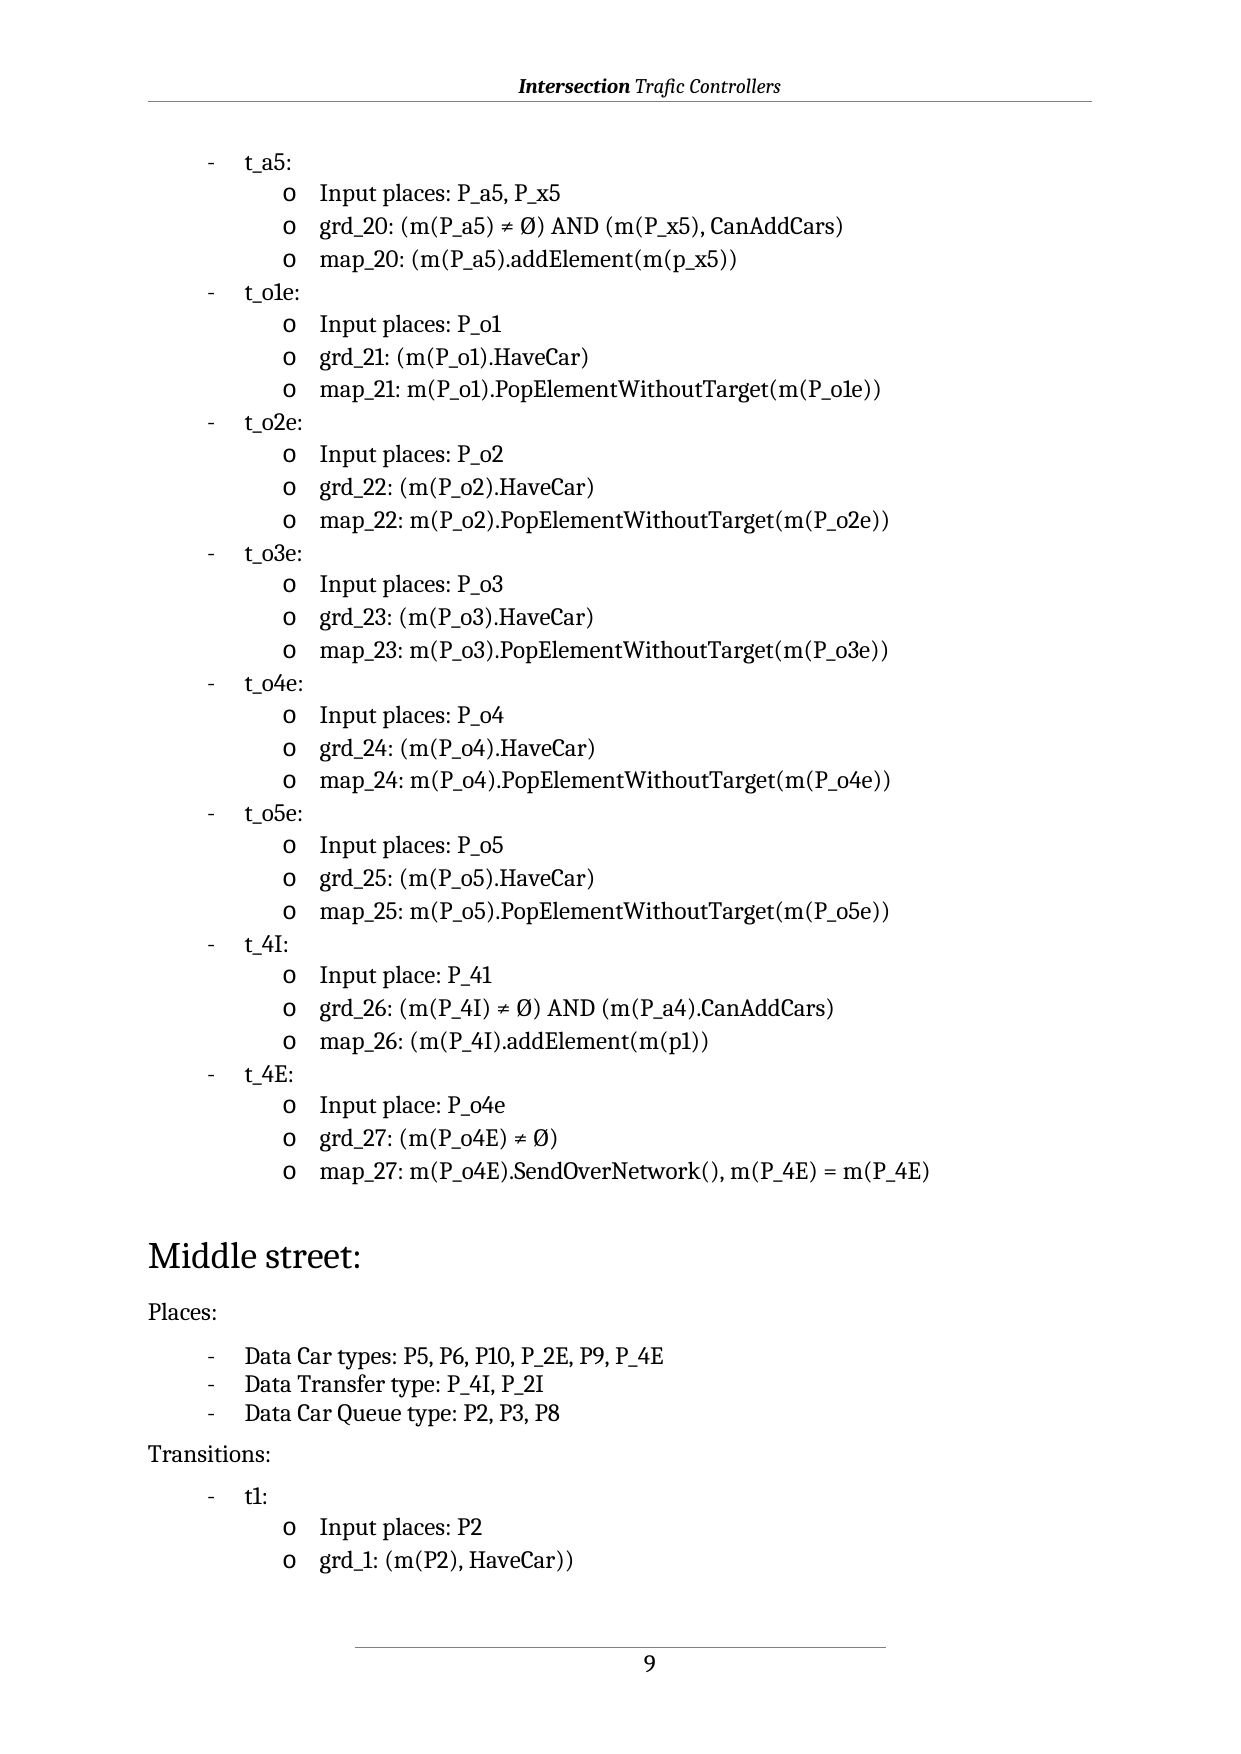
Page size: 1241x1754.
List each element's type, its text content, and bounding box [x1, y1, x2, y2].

list grd_27: (m(P_o4E) ≠ Ø) [282, 1124, 1092, 1154]
list t_4I: [207, 929, 1092, 958]
list t_4E: [207, 1060, 1092, 1089]
list t_o1e: [207, 278, 1092, 307]
list t_o3e: [207, 539, 1092, 567]
list grd_1: (m(P2), HaveCar)) [282, 1546, 1092, 1576]
list Input places: P_o2 [282, 440, 1092, 470]
list Input places: P_o5 [282, 831, 1092, 861]
list grd_26: (m(P_4I) ≠ Ø) AND (m(P_a4).CanAddCars) [282, 994, 1092, 1024]
list Input places: P_o3 [282, 570, 1092, 600]
list Data Car Queue type: P2, P3, P8 [207, 1399, 1092, 1428]
list grd_23: (m(P_o3).HaveCar) [282, 603, 1092, 633]
list Data Car types: P5, P6, P10, P_2E, P9, P_4E [207, 1342, 1092, 1370]
list t_o4e: [207, 669, 1092, 698]
text Middle street: [148, 1234, 1092, 1277]
list Input place: P_o4e [282, 1091, 1092, 1121]
list Input places: P_o1 [282, 309, 1092, 339]
list map_27: m(P_o4E).SendOverNetwork(), m(P_4E) = m(P_4E) [282, 1157, 1092, 1187]
list t_o2e: [207, 408, 1092, 437]
text Transitions: [148, 1440, 1092, 1469]
list t_a5: [207, 148, 1092, 176]
list t_o5e: [207, 799, 1092, 828]
text Places: [148, 1297, 1092, 1326]
list Input places: P2 [282, 1513, 1092, 1543]
list map_25: m(P_o5).PopElementWithoutTarget(m(P_o5e)) [282, 897, 1092, 927]
list map_21: m(P_o1).PopElementWithoutTarget(m(P_o1e)) [282, 375, 1092, 405]
list Input places: P_a5, P_x5 [282, 179, 1092, 209]
list Input place: P_41 [282, 961, 1092, 991]
list map_24: m(P_o4).PopElementWithoutTarget(m(P_o4e)) [282, 766, 1092, 796]
list grd_25: (m(P_o5).HaveCar) [282, 864, 1092, 894]
list Input places: P_o4 [282, 701, 1092, 731]
list map_22: m(P_o2).PopElementWithoutTarget(m(P_o2e)) [282, 506, 1092, 536]
list grd_24: (m(P_o4).HaveCar) [282, 733, 1092, 763]
list grd_21: (m(P_o1).HaveCar) [282, 342, 1092, 372]
list map_26: (m(P_4I).addElement(m(p1)) [282, 1027, 1092, 1057]
list Data Transfer type: P_4I, P_2I [207, 1370, 1092, 1399]
list grd_22: (m(P_o2).HaveCar) [282, 473, 1092, 503]
list t1: [207, 1482, 1092, 1510]
list grd_20: (m(P_a5) ≠ Ø) AND (m(P_x5), CanAddCars) [282, 212, 1092, 242]
list map_20: (m(P_a5).addElement(m(p_x5)) [282, 245, 1092, 275]
list map_23: m(P_o3).PopElementWithoutTarget(m(P_o3e)) [282, 636, 1092, 666]
